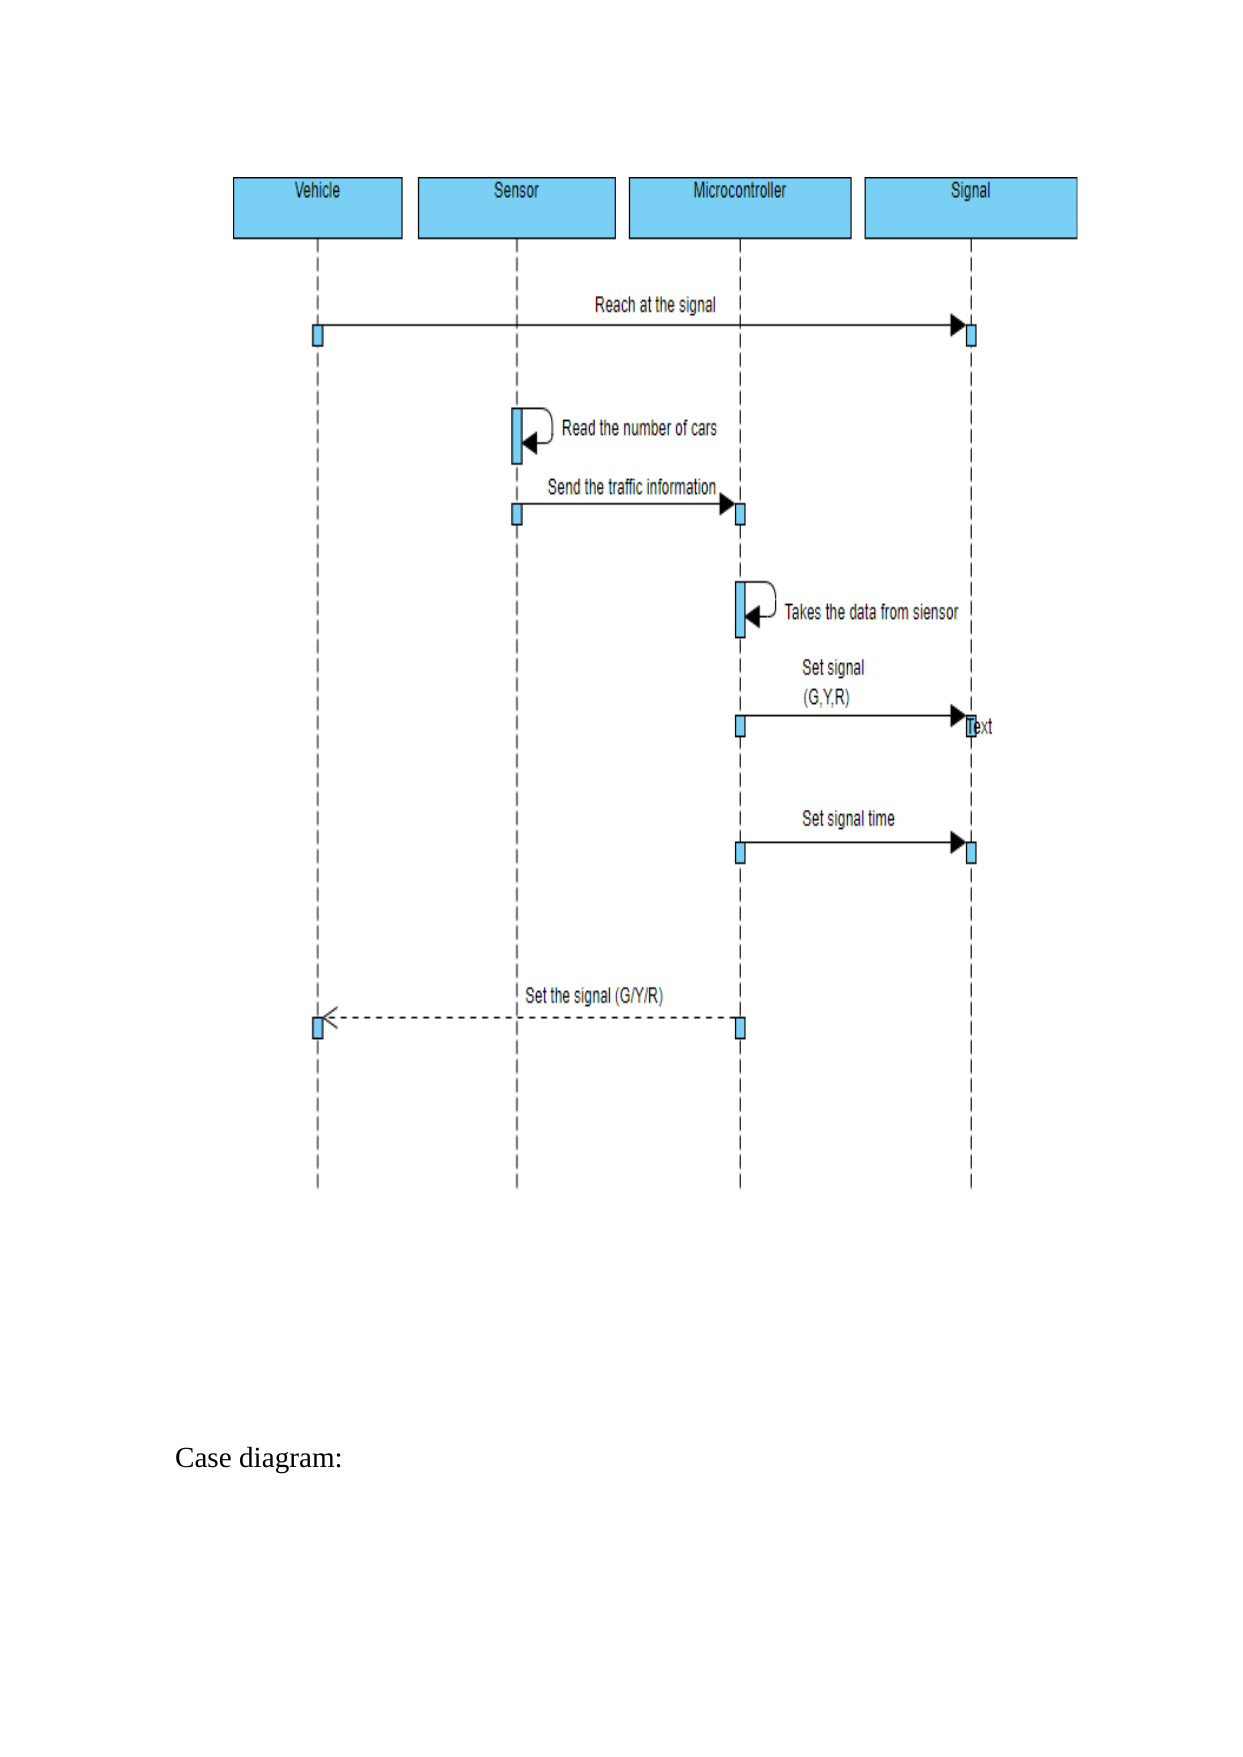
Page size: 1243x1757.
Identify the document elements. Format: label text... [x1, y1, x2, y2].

text Case diagram: [175, 1440, 1109, 1474]
picture [233, 177, 1078, 1189]
